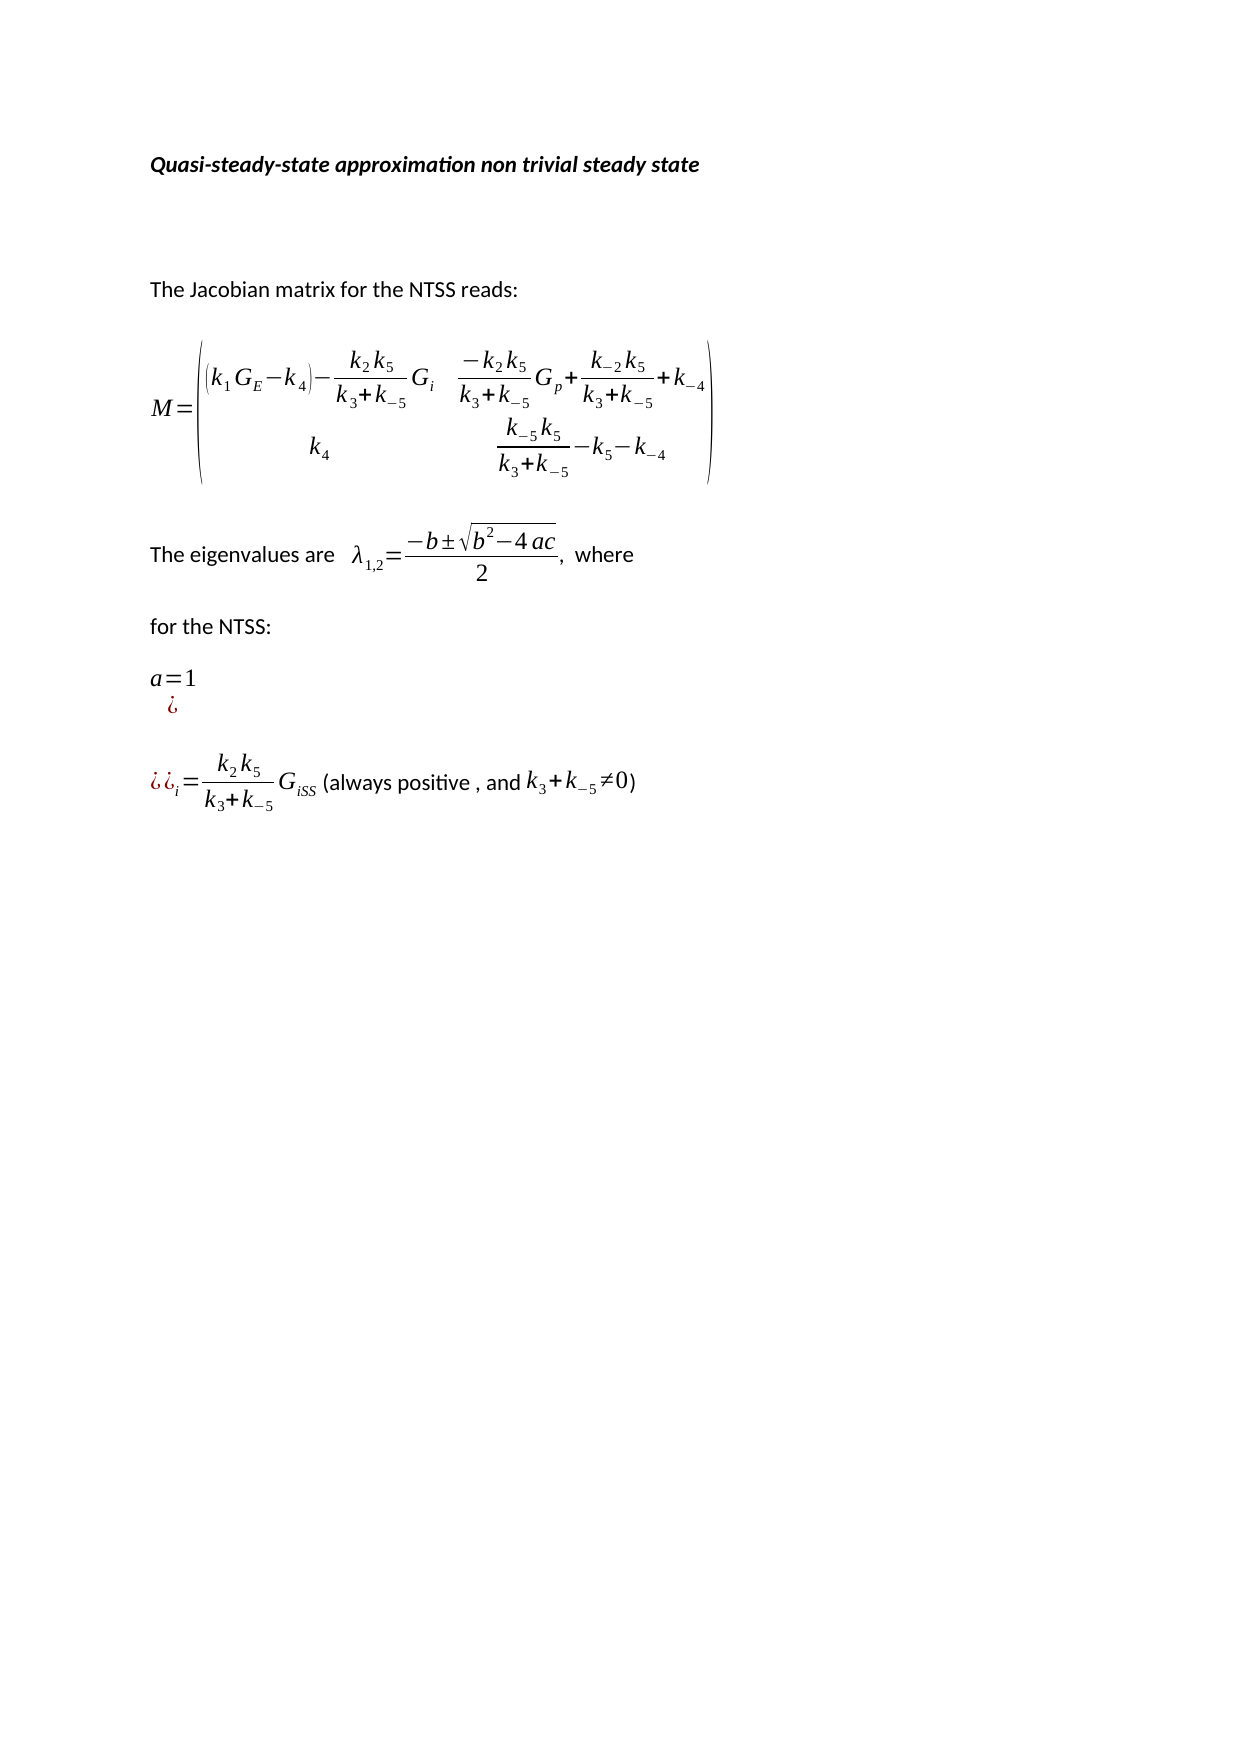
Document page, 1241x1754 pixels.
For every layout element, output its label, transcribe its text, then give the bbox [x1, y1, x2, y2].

text for the NTSS: [150, 612, 1090, 640]
text (always positive , and ) [150, 749, 1090, 816]
text The Jacobian matrix for the NTSS reads: [150, 276, 1090, 304]
text The eigenvalues are , where [150, 522, 1090, 587]
text Quasi-steady-state approximation non trivial steady state [150, 150, 1090, 178]
